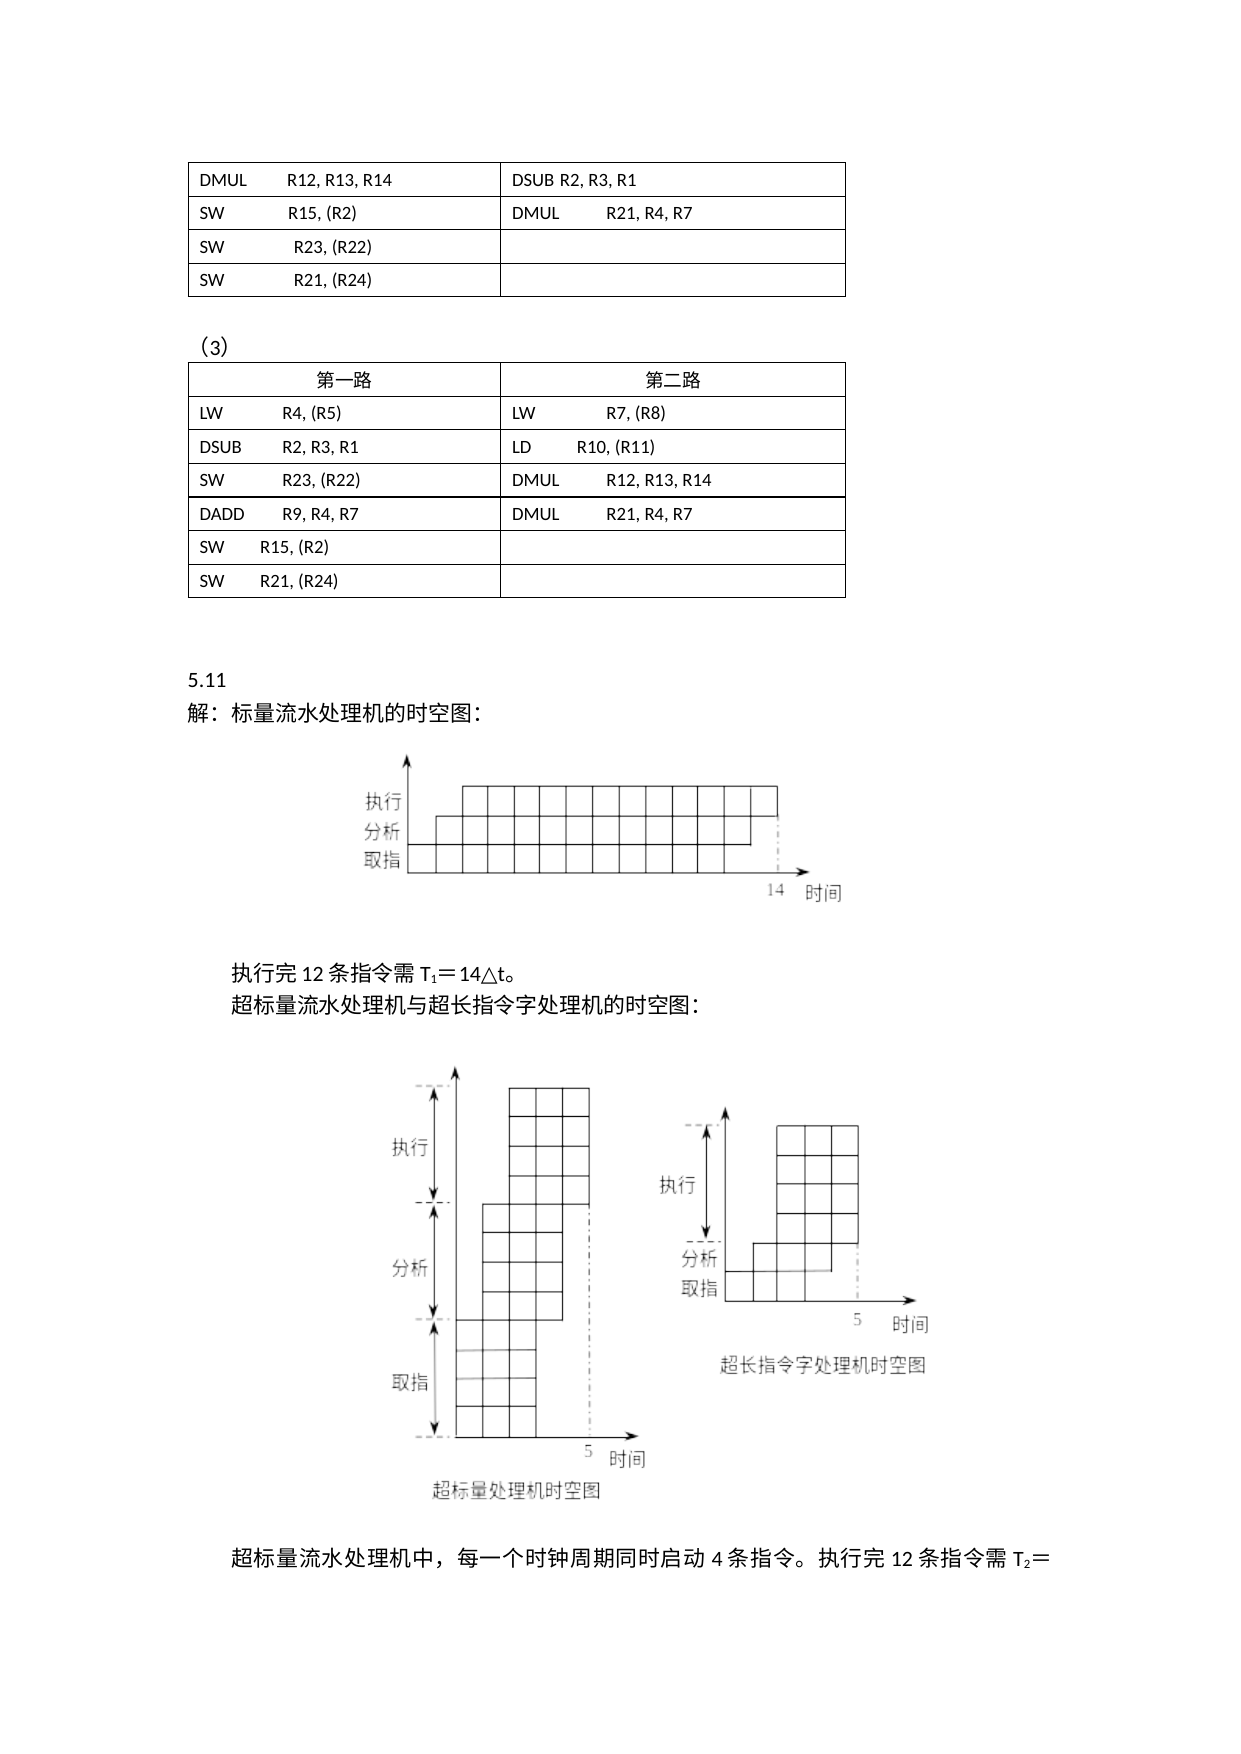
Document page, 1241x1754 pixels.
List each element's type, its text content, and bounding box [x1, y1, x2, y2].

text （3） [187, 330, 1053, 362]
table_cell DMUL R21, R4, R7 [501, 197, 845, 229]
table_cell [501, 565, 845, 597]
table_cell DMUL R21, R4, R7 [501, 498, 845, 530]
table_cell [501, 531, 845, 563]
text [187, 1541, 1053, 1573]
table_cell [501, 264, 845, 296]
text 超标量流水处理机与超长指令字处理机的时空图： [187, 988, 1053, 1021]
table_cell LW R4, (R5) [189, 397, 500, 429]
table_header 第一路 [189, 363, 500, 396]
table_cell DMUL R12, R13, R14 [189, 163, 500, 196]
table_cell LW R7, (R8) [501, 397, 845, 429]
table_header 第二路 [501, 363, 845, 396]
table_cell SW R21, (R24) [189, 264, 500, 296]
table_cell DADD R9, R4, R7 [189, 498, 500, 530]
text 解：标量流水处理机的时空图： [187, 696, 1053, 728]
table_cell SW R15, (R2) [189, 531, 500, 563]
text 5.11 [187, 663, 1053, 696]
text 执行完12条指令需T1＝14△t。 [187, 956, 1053, 988]
table_cell [501, 230, 845, 263]
table_cell SW R21, (R24) [189, 565, 500, 597]
table_cell DSUB R2, R3, R1 [189, 430, 500, 463]
table_cell DMUL R12, R13, R14 [501, 464, 845, 496]
table_cell SW R23, (R22) [189, 230, 500, 263]
table_cell LD R10, (R11) [501, 430, 845, 463]
table_cell SW R15, (R2) [189, 197, 500, 229]
table_cell DSUB R2, R3, R1 [501, 163, 845, 196]
table_cell SW R23, (R22) [189, 464, 500, 496]
